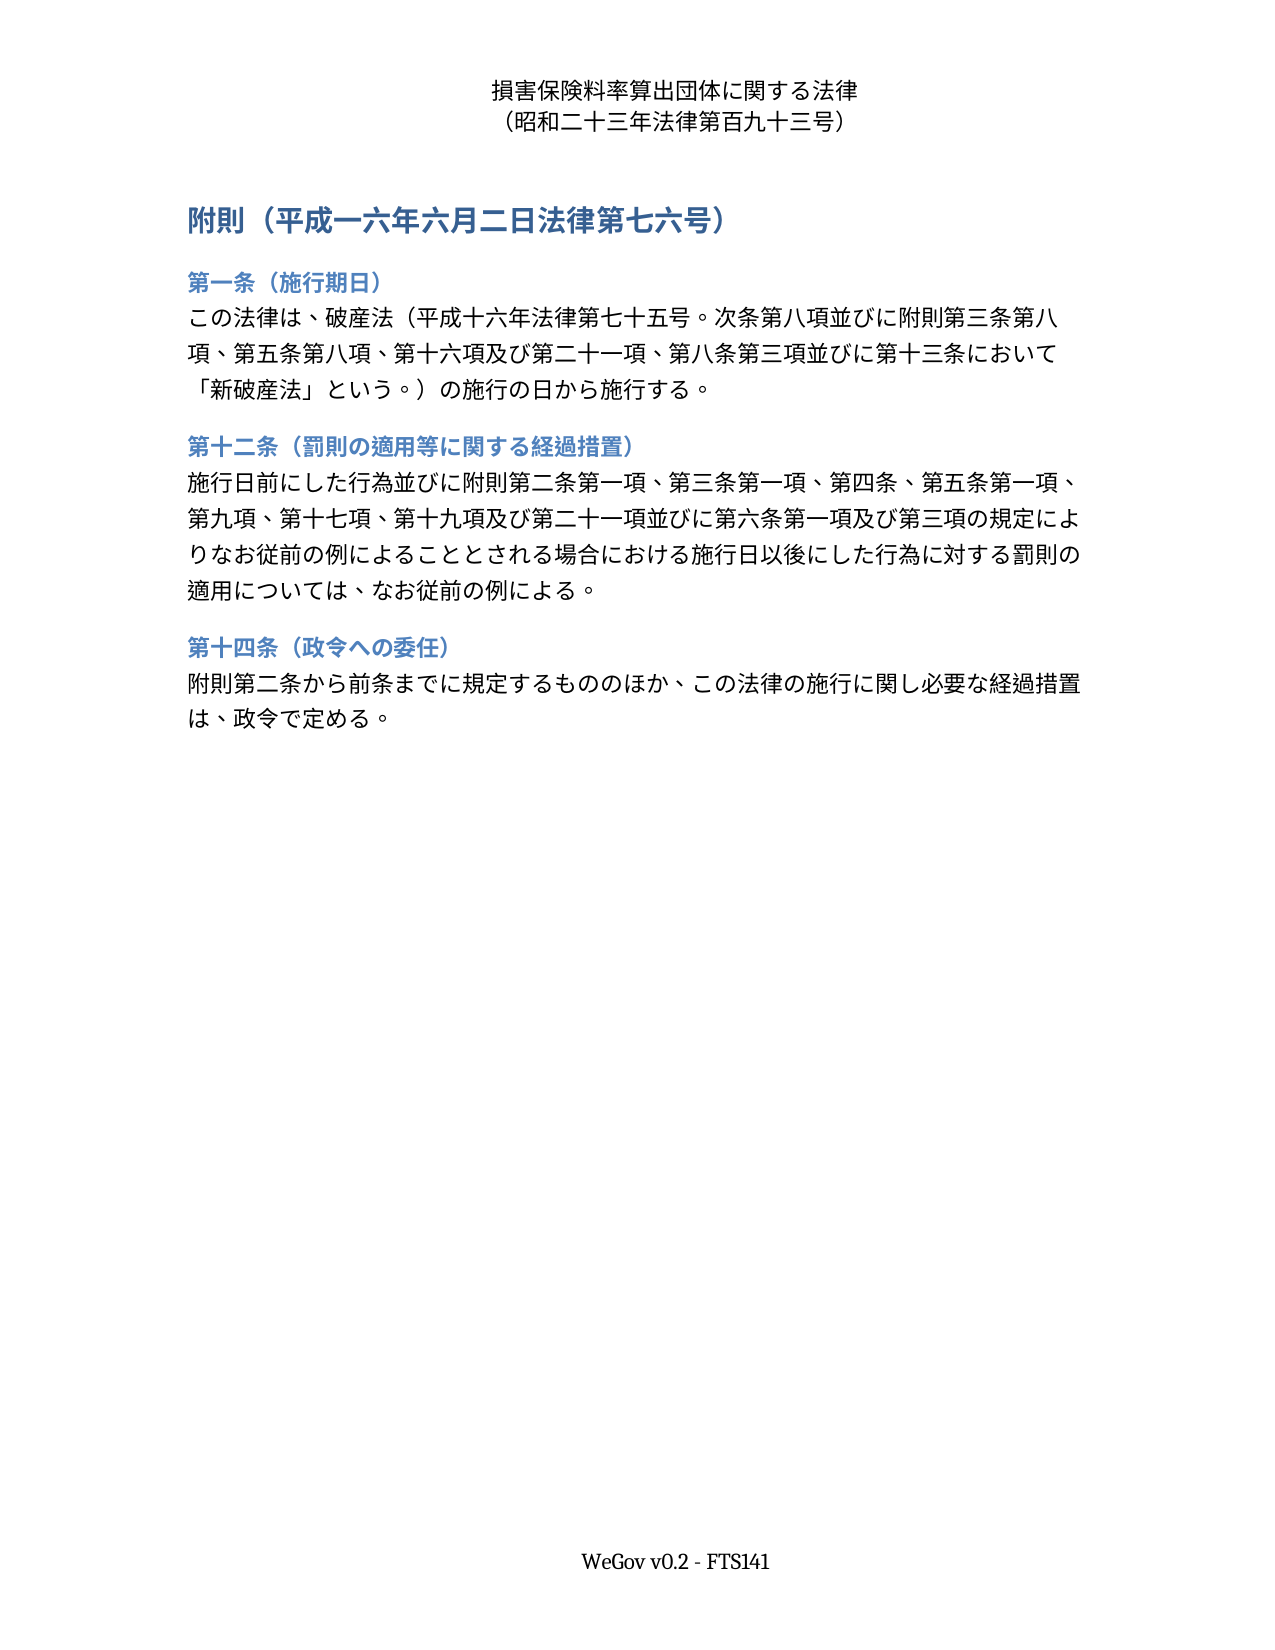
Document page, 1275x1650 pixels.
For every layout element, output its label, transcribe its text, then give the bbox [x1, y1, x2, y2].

text 施行日前にした行為並びに附則第二条第一項、第三条第一項、第四条、第五条第一項、第九項、第十七項、第十九項及び第二十一項並びに第六条第一項及び第三項の規定によりなお従前の例によることとされる場合における施行日以後にした行為に対する罰則の適用については、なお従前の例による。 [187, 467, 1087, 606]
subtitle 附則（平成一六年六月二日法律第七六号） [187, 200, 1087, 240]
text この法律は、破産法（平成十六年法律第七十五号。次条第八項並びに附則第三条第八項、第五条第八項、第十六項及び第二十一項、第八条第三項並びに第十三条において「新破産法」という。）の施行の日から施行する。 [187, 302, 1087, 406]
subtitle 第一条（施行期日） [187, 266, 1087, 298]
text 附則第二条から前条までに規定するもののほか、この法律の施行に関し必要な経過措置は、政令で定める。 [187, 667, 1087, 735]
subtitle 第十四条（政令への委任） [187, 632, 1087, 663]
subtitle 第十二条（罰則の適用等に関する経過措置） [187, 431, 1087, 462]
